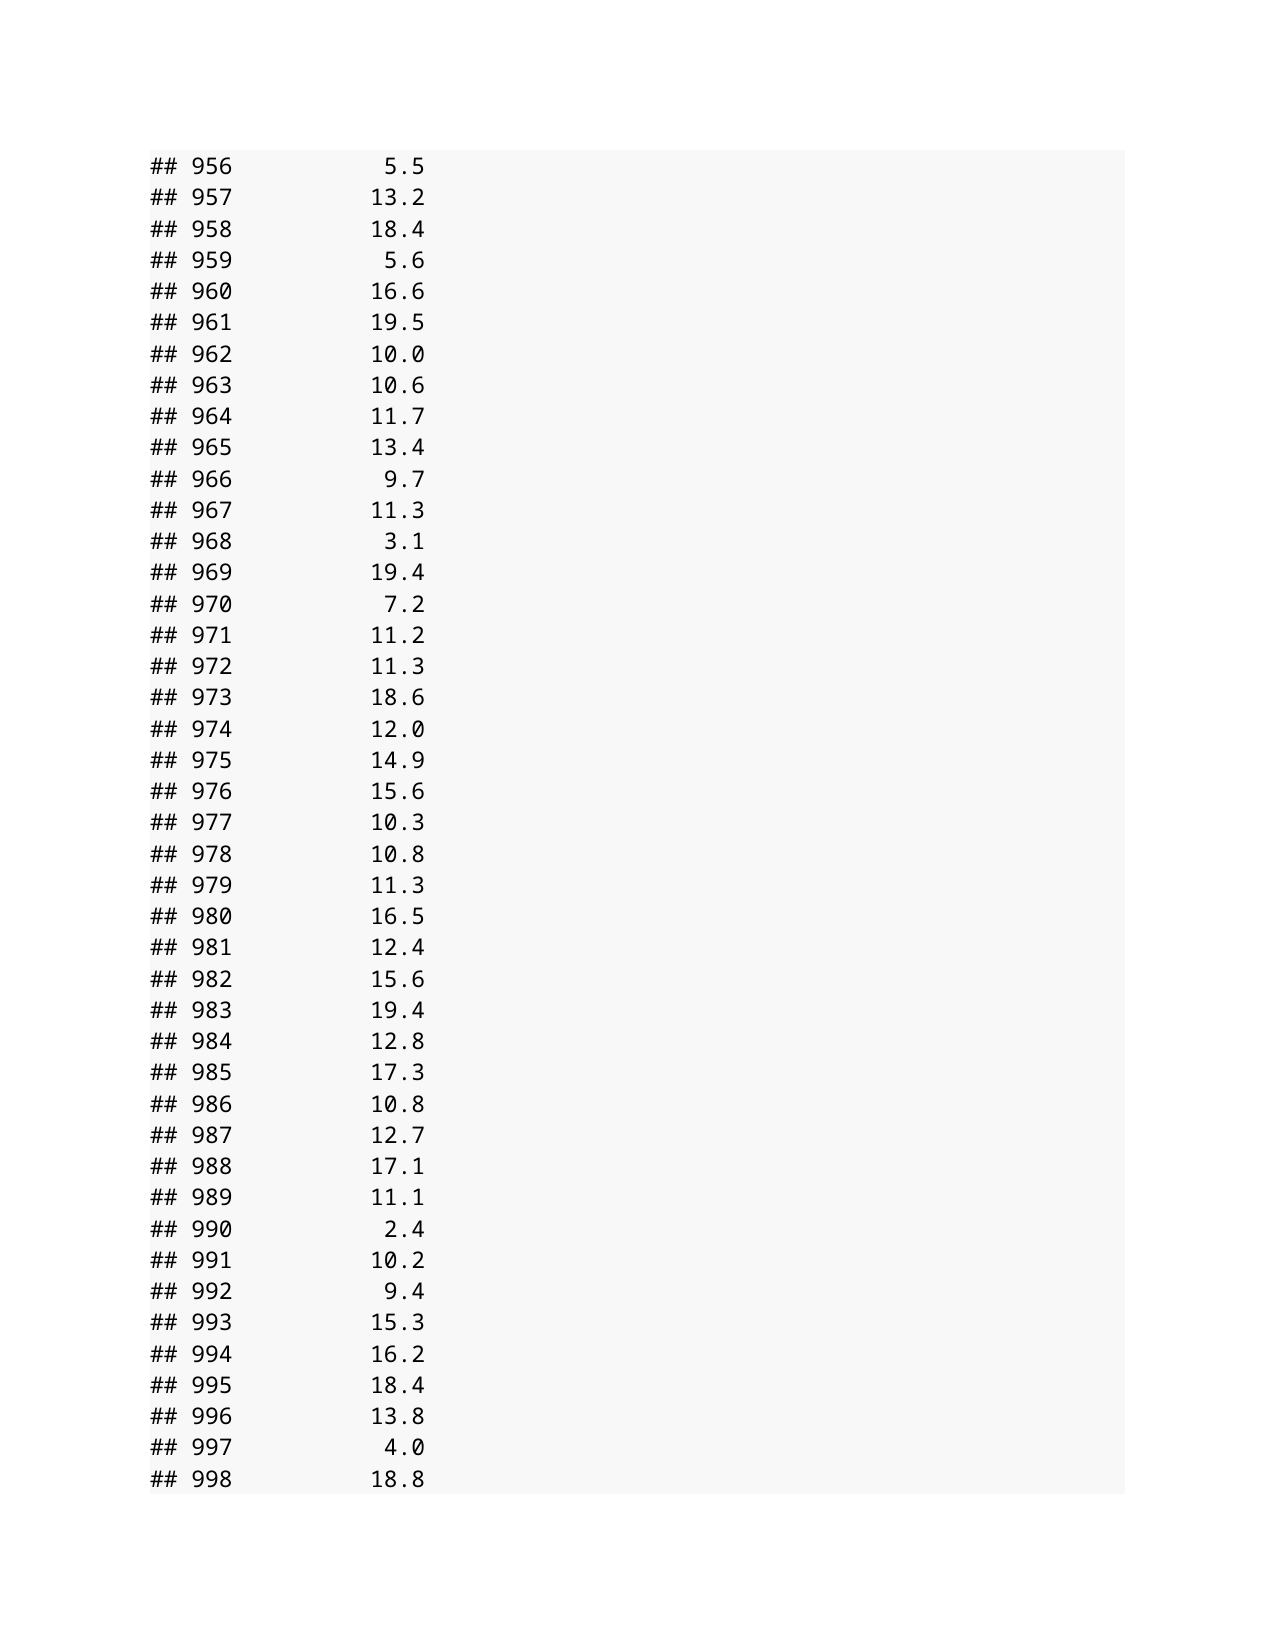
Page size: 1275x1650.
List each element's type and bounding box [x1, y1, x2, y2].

text [150, 150, 1125, 1494]
